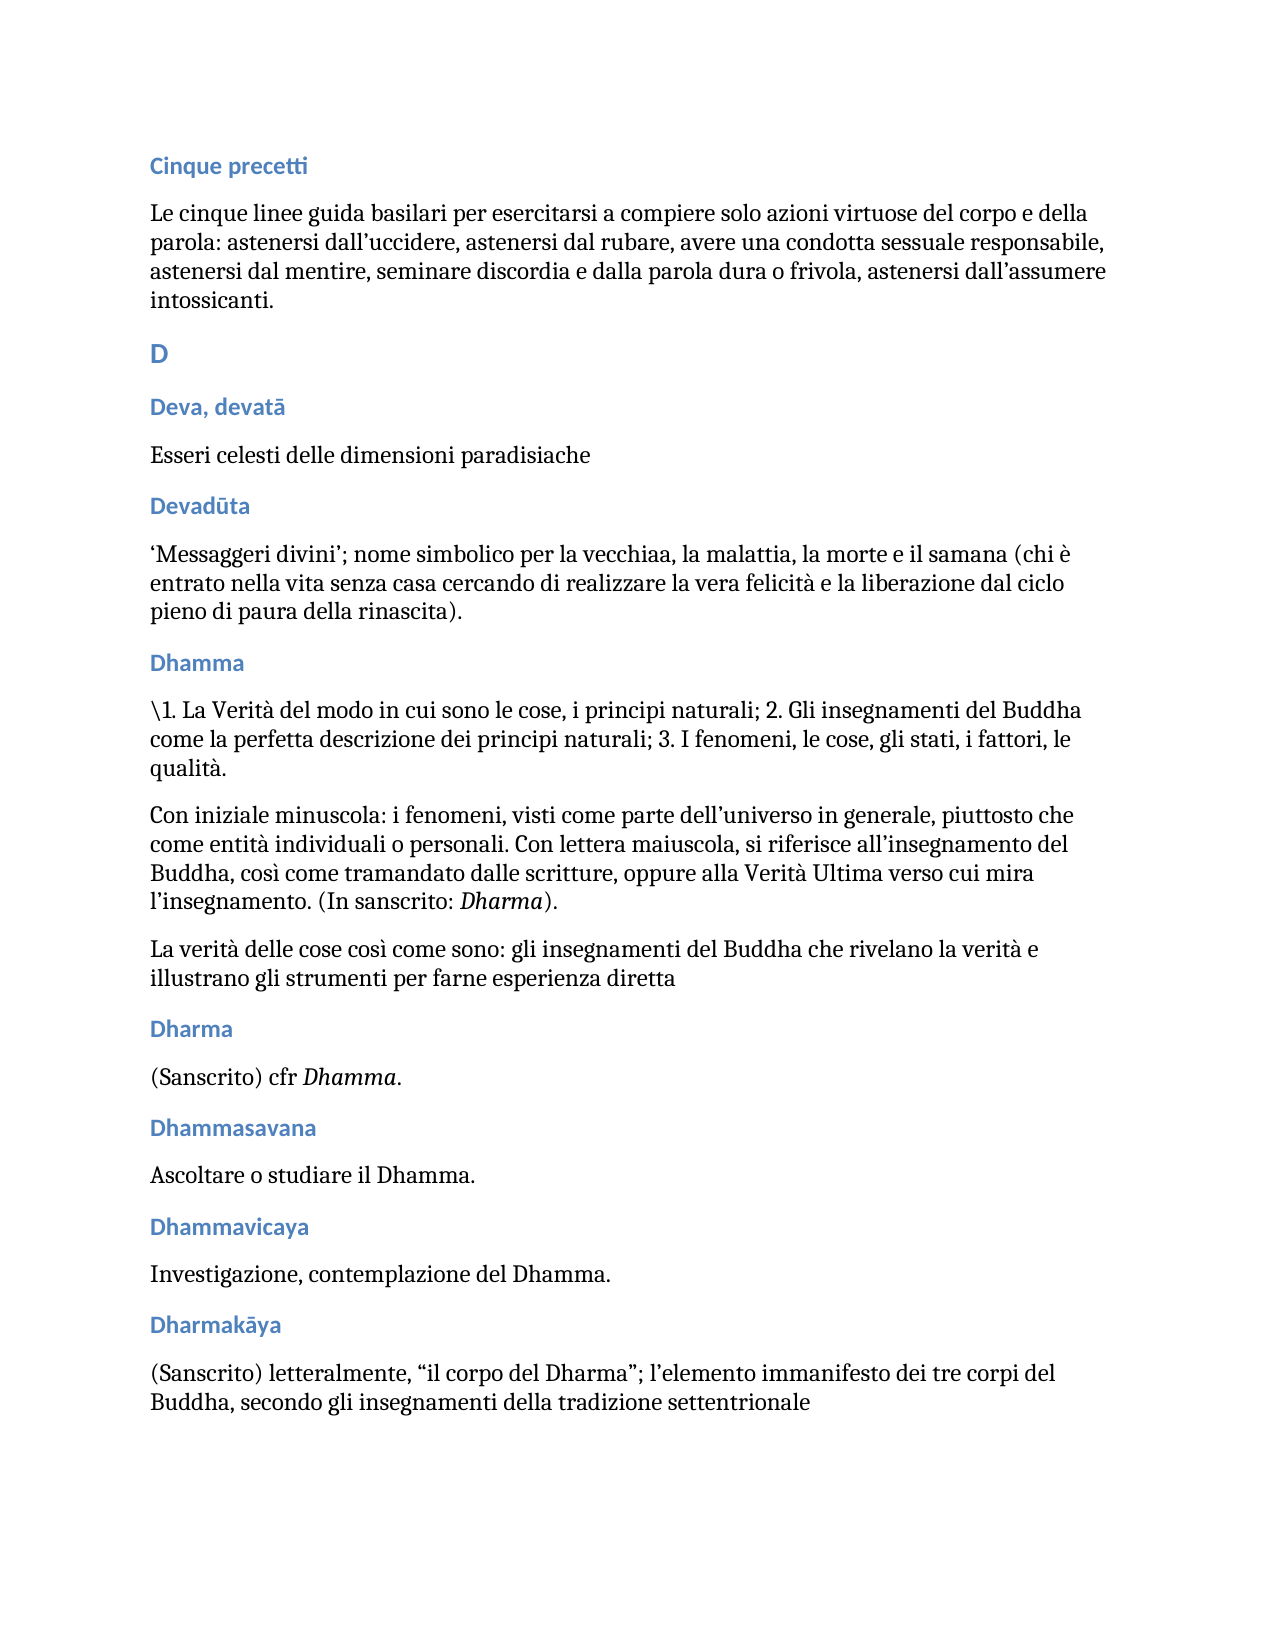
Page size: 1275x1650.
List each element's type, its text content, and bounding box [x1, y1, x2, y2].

subtitle Dhamma [150, 647, 1125, 677]
text La verità delle cose così come sono: gli insegnamenti del Buddha che rivelano la verità e illustrano gli strumenti per farne esperienza diretta [150, 935, 1125, 992]
text \1. La Verità del modo in cui sono le cose, i principi naturali; 2. Gli insegnamenti del Buddha come la perfetta descrizione dei principi naturali; 3. I fenomeni, le cose, gli stati, i fattori, le qualità. [150, 696, 1125, 782]
text ‘Messaggeri divini’; nome simbolico per la vecchiaa, la malattia, la morte e il samana (chi è entrato nella vita senza casa cercando di realizzare la vera felicità e la liberazione dal ciclo pieno di paura della rinascita). [150, 540, 1125, 626]
subtitle Dharmakāya [150, 1310, 1125, 1340]
subtitle D [150, 335, 1125, 371]
subtitle Dhammavicaya [150, 1211, 1125, 1241]
subtitle Dharma [150, 1013, 1125, 1044]
text (Sanscrito) cfr Dhamma. [150, 1062, 1125, 1091]
text Investigazione, contemplazione del Dhamma. [150, 1260, 1125, 1289]
text Le cinque linee guida basilari per esercitarsi a compiere solo azioni virtuose del corpo e della parola: astenersi dall’uccidere, astenersi dal rubare, avere una condotta sessuale responsabile, astenersi dal mentire, seminare discordia e dalla parola dura o frivola, astenersi dall’assumere intossicanti. [150, 199, 1125, 314]
text (Sanscrito) letteralmente, “il corpo del Dharma”; l’elemento immanifesto dei tre corpi del Buddha, secondo gli insegnamenti della tradizione settentrionale [150, 1359, 1125, 1416]
text Ascoltare o studiare il Dhamma. [150, 1161, 1125, 1190]
text Esseri celesti delle dimensioni paradisiache [150, 441, 1125, 469]
subtitle Deva, devatā [150, 392, 1125, 422]
subtitle Cinque precetti [150, 150, 1125, 181]
subtitle Devadūta [150, 490, 1125, 521]
text Con iniziale minuscola: i fenomeni, visti come parte dell’universo in generale, piuttosto che come entità individuali o personali. Con lettera maiuscola, si riferisce all’insegnamento del Buddha, così come tramandato dalle scritture, oppure alla Verità Ultima verso cui mira l’insegnamento. (In sanscrito: Dharma). [150, 801, 1125, 916]
subtitle Dhammasavana [150, 1112, 1125, 1142]
